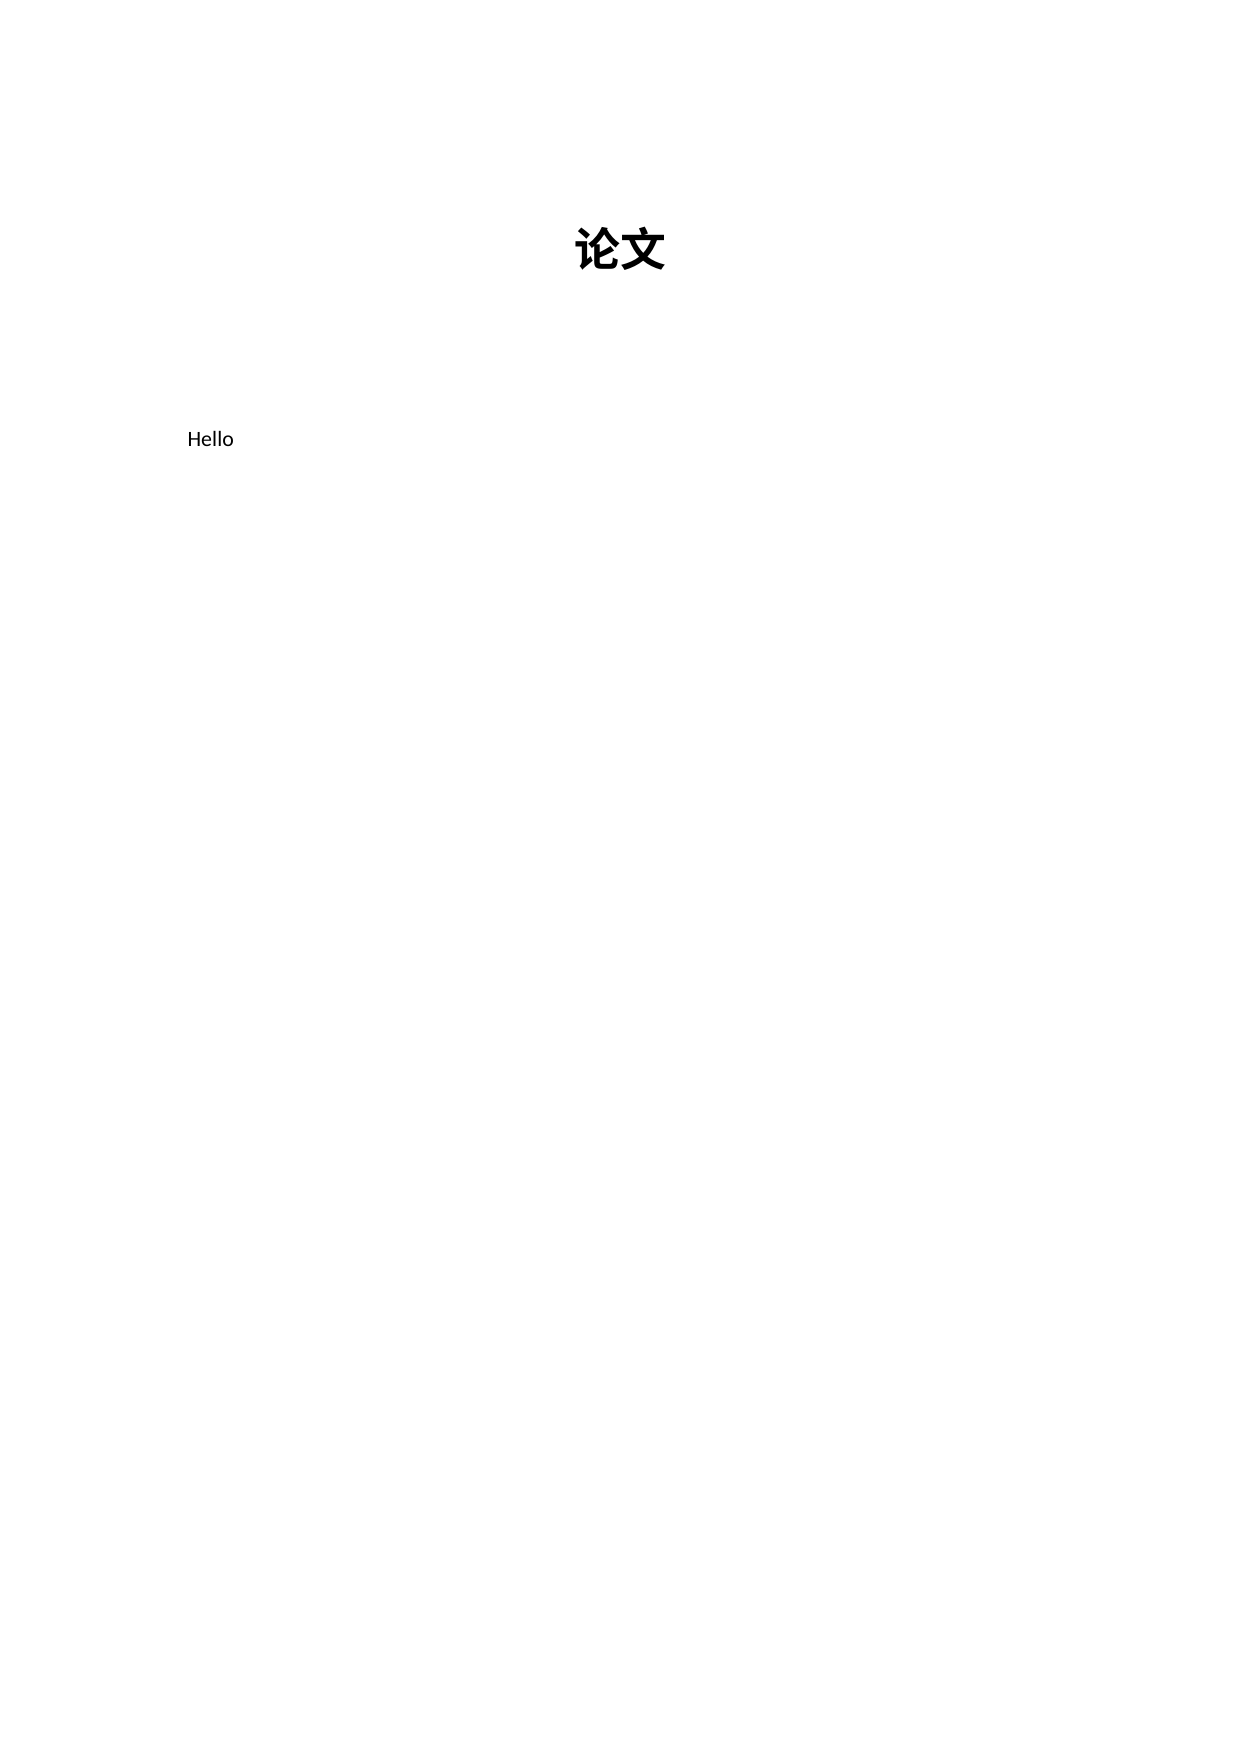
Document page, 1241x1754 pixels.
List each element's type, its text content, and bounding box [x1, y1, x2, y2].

subtitle 论文 [187, 197, 1053, 295]
text Hello [187, 422, 1053, 454]
